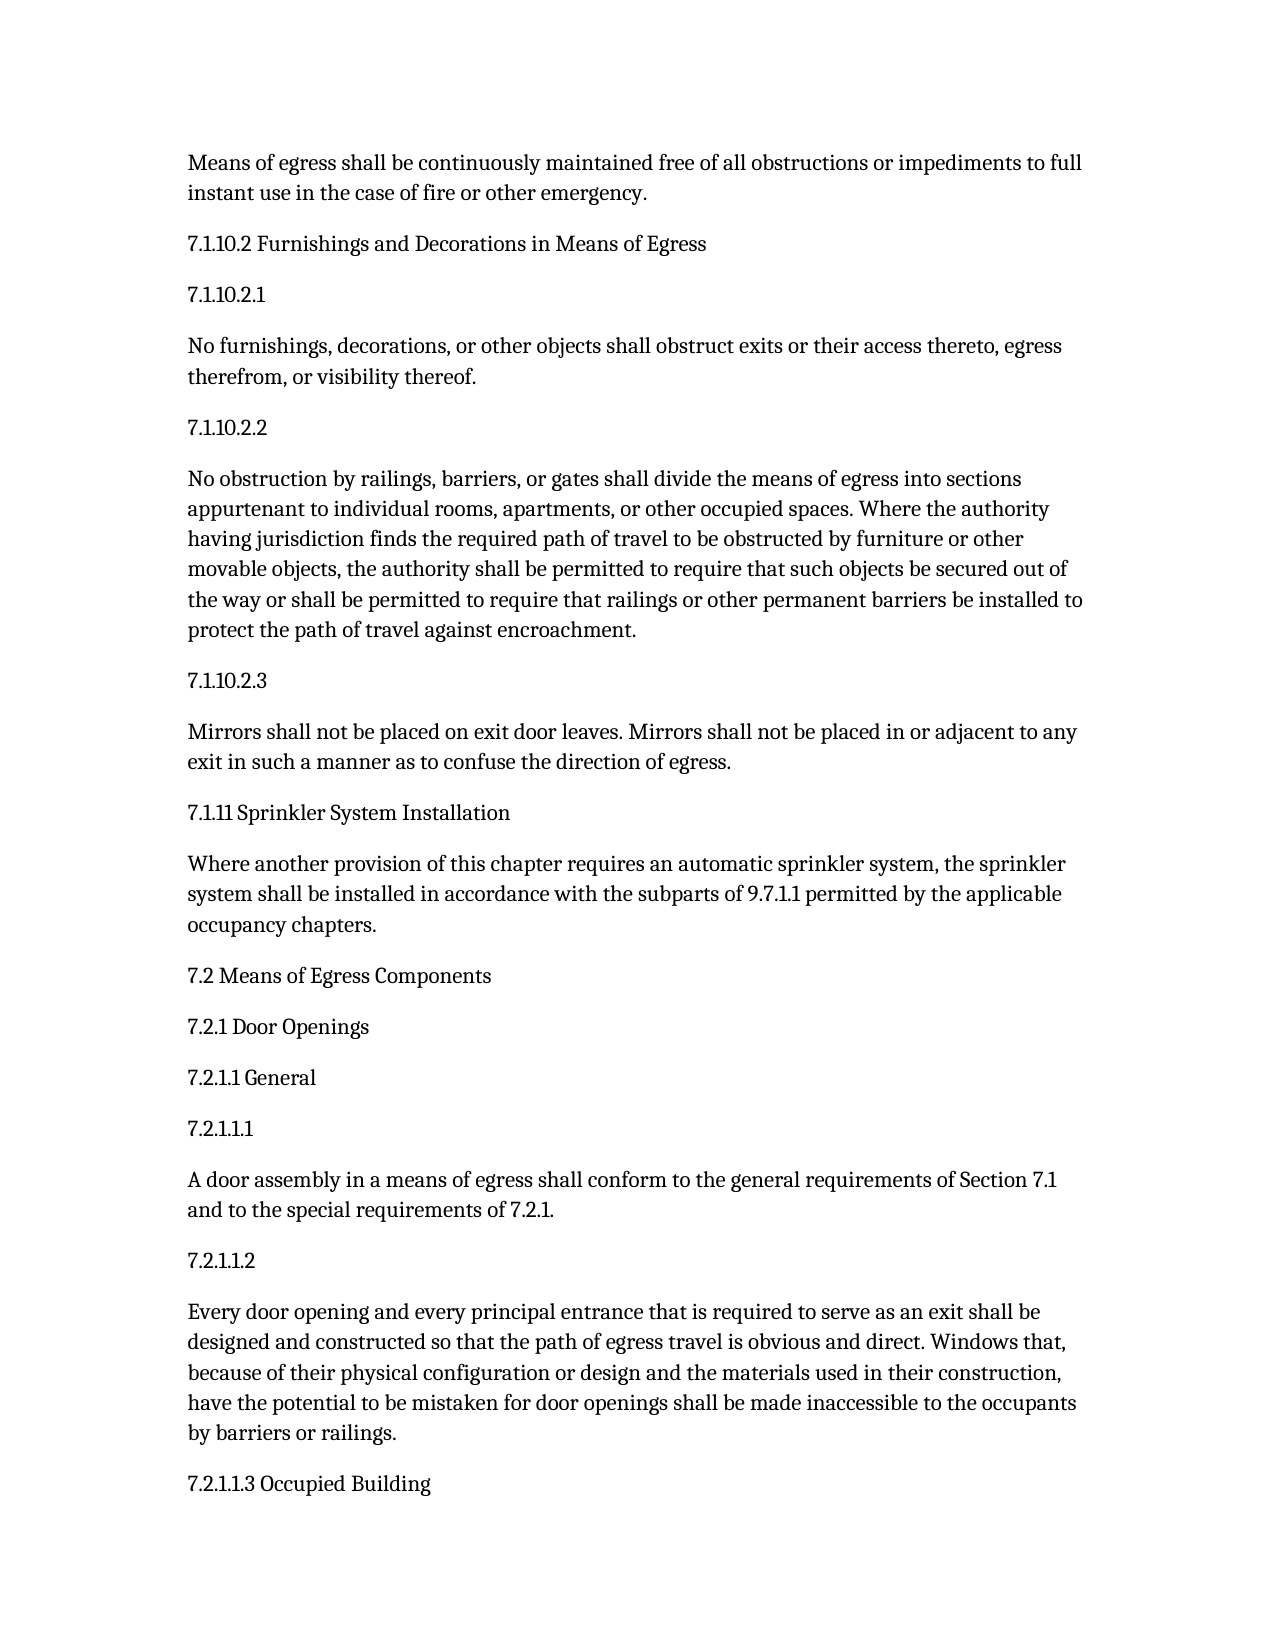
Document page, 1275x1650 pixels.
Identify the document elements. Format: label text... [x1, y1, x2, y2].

text 7.2.1 Door Openings [187, 1013, 1087, 1040]
text Every door opening and every principal entrance that is required to serve as an exit shall be designed and constructed so that the path of egress travel is obvious and direct. Windows that, because of their physical configuration or design and the materials used in their construction, have the potential to be mistaken for door openings shall be made inaccessible to the occupants by barriers or railings. [187, 1299, 1087, 1446]
text Mirrors shall not be placed on exit door leaves. Mirrors shall not be placed in or adjacent to any exit in such a manner as to confuse the direction of egress. [187, 719, 1087, 775]
text No furnishings, decorations, or other objects shall obstruct exits or their access thereto, egress therefrom, or visibility thereof. [187, 333, 1087, 390]
text 7.2.1.1 General [187, 1064, 1087, 1091]
text A door assembly in a means of egress shall conform to the general requirements of Section 7.1 and to the special requirements of 7.2.1. [187, 1167, 1087, 1223]
text 7.2 Means of Egress Components [187, 962, 1087, 989]
text 7.1.10.2.2 [187, 414, 1087, 441]
text 7.1.10.2 Furnishings and Decorations in Means of Egress [187, 231, 1087, 258]
text No obstruction by railings, barriers, or gates shall divide the means of egress into sections appurtenant to individual rooms, apartments, or other occupied spaces. Where the authority having jurisdiction finds the required path of travel to be obstructed by furniture or other movable objects, the authority shall be permitted to require that such objects be secured out of the way or shall be permitted to require that railings or other permanent barriers be installed to protect the path of travel against encroachment. [187, 466, 1087, 643]
text Means of egress shall be continuously maintained free of all obstructions or impediments to full instant use in the case of fire or other emergency. [187, 150, 1087, 207]
text Where another provision of this chapter requires an automatic sprinkler system, the sprinkler system shall be installed in accordance with the subparts of 9.7.1.1 permitted by the applicable occupancy chapters. [187, 851, 1087, 938]
text 7.2.1.1.1 [187, 1116, 1087, 1142]
text 7.1.10.2.3 [187, 668, 1087, 694]
text 7.1.10.2.1 [187, 282, 1087, 309]
text 7.1.11 Sprinkler System Installation [187, 800, 1087, 826]
text 7.2.1.1.3 Occupied Building [187, 1471, 1087, 1497]
text 7.2.1.1.2 [187, 1248, 1087, 1274]
